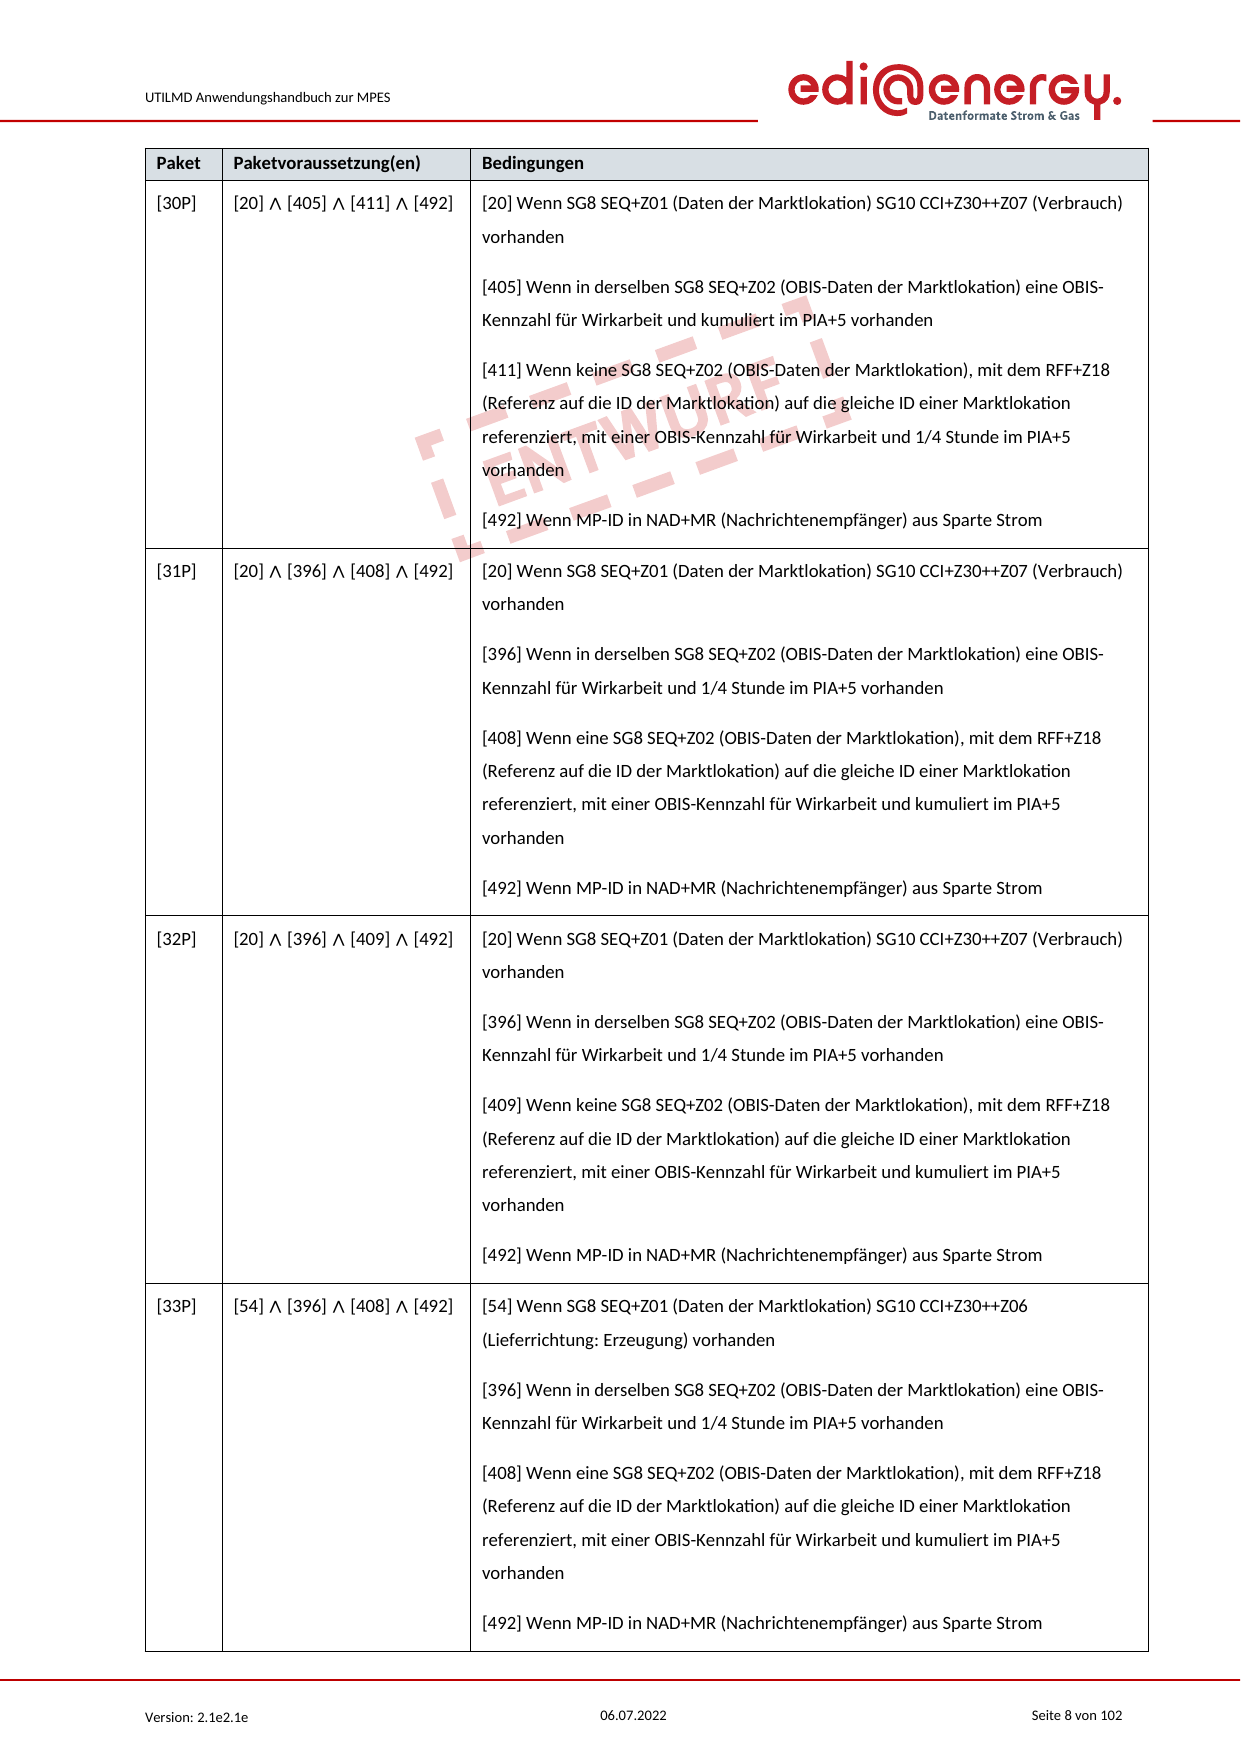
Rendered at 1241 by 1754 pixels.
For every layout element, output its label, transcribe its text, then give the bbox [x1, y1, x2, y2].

table_cell [31P] [146, 549, 222, 915]
table_cell [33P] [146, 1284, 222, 1651]
table_cell [20] Wenn SG8 SEQ+Z01 (Daten der Marktlokation) SG10 CCI+Z30++Z07 (Verbrauch) vorhanden [396] Wenn in derselben SG8 SEQ+Z02 (OBIS-Daten der Marktlokation) eine OBIS-Kennzahl für Wirkarbeit und 1/4 Stunde im PIA+5 vorhanden [408] Wenn eine SG8 SEQ+Z02 (OBIS-Daten der Marktlokation), mit dem RFF+Z18 (Referenz auf die ID der Marktlokation) auf die gleiche ID einer Marktlokation referenziert, mit einer OBIS-Kennzahl für Wirkarbeit und kumuliert im PIA+5 vorhanden [492] Wenn MP-ID in NAD+MR (Nachrichtenempfänger) aus Sparte Strom [471, 549, 1148, 915]
table_cell [20] ∧ [405] ∧ [411] ∧ [492] [223, 181, 470, 548]
table_cell [30P] [146, 181, 222, 548]
table_cell [20] ∧ [396] ∧ [409] ∧ [492] [223, 916, 470, 1283]
table_header Paket [146, 149, 222, 180]
table_cell [20] ∧ [396] ∧ [408] ∧ [492] [223, 549, 470, 915]
table_header Bedingungen [471, 149, 1148, 180]
table_cell [20] Wenn SG8 SEQ+Z01 (Daten der Marktlokation) SG10 CCI+Z30++Z07 (Verbrauch) vorhanden [396] Wenn in derselben SG8 SEQ+Z02 (OBIS-Daten der Marktlokation) eine OBIS-Kennzahl für Wirkarbeit und 1/4 Stunde im PIA+5 vorhanden [409] Wenn keine SG8 SEQ+Z02 (OBIS-Daten der Marktlokation), mit dem RFF+Z18 (Referenz auf die ID der Marktlokation) auf die gleiche ID einer Marktlokation referenziert, mit einer OBIS-Kennzahl für Wirkarbeit und kumuliert im PIA+5 vorhanden [492] Wenn MP-ID in NAD+MR (Nachrichtenempfänger) aus Sparte Strom [471, 916, 1148, 1283]
table_cell [20] Wenn SG8 SEQ+Z01 (Daten der Marktlokation) SG10 CCI+Z30++Z07 (Verbrauch) vorhanden [405] Wenn in derselben SG8 SEQ+Z02 (OBIS-Daten der Marktlokation) eine OBIS-Kennzahl für Wirkarbeit und kumuliert im PIA+5 vorhanden [411] Wenn keine SG8 SEQ+Z02 (OBIS-Daten der Marktlokation), mit dem RFF+Z18 (Referenz auf die ID der Marktlokation) auf die gleiche ID einer Marktlokation referenziert, mit einer OBIS-Kennzahl für Wirkarbeit und 1/4 Stunde im PIA+5 vorhanden [492] Wenn MP-ID in NAD+MR (Nachrichtenempfänger) aus Sparte Strom [471, 181, 1148, 548]
table_cell [54] Wenn SG8 SEQ+Z01 (Daten der Marktlokation) SG10 CCI+Z30++Z06 (Lieferrichtung: Erzeugung) vorhanden [396] Wenn in derselben SG8 SEQ+Z02 (OBIS-Daten der Marktlokation) eine OBIS-Kennzahl für Wirkarbeit und 1/4 Stunde im PIA+5 vorhanden [408] Wenn eine SG8 SEQ+Z02 (OBIS-Daten der Marktlokation), mit dem RFF+Z18 (Referenz auf die ID der Marktlokation) auf die gleiche ID einer Marktlokation referenziert, mit einer OBIS-Kennzahl für Wirkarbeit und kumuliert im PIA+5 vorhanden [492] Wenn MP-ID in NAD+MR (Nachrichtenempfänger) aus Sparte Strom [471, 1284, 1148, 1651]
table_cell [32P] [146, 916, 222, 1283]
table_header Paketvoraussetzung(en) [223, 149, 470, 180]
table_cell [54] ∧ [396] ∧ [408] ∧ [492] [223, 1284, 470, 1651]
